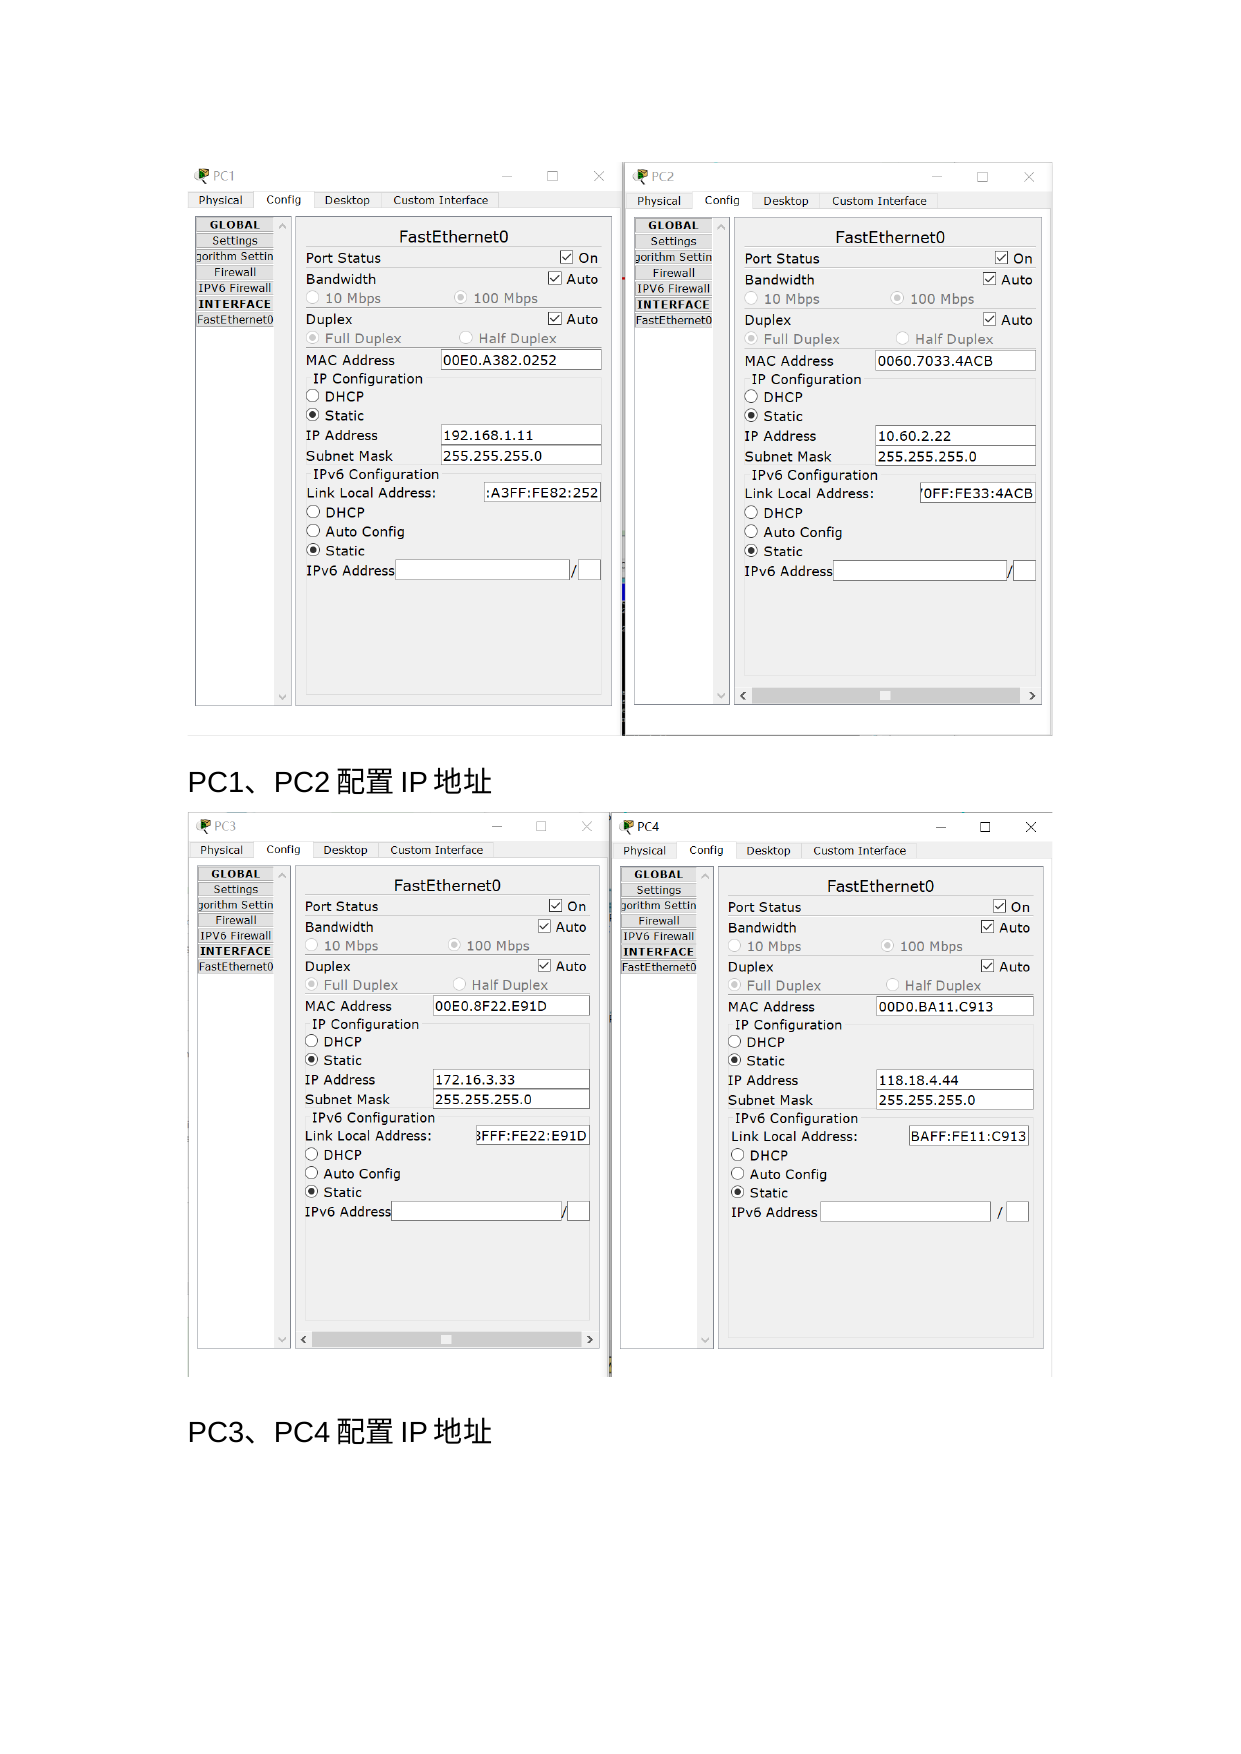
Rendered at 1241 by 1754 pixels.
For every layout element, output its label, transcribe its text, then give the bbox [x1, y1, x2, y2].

picture [187, 162, 1053, 736]
text PC1、PC2配置IP地址 [187, 747, 1053, 812]
text PC3、PC4配置IP地址 [187, 1397, 1053, 1462]
picture [187, 812, 1053, 1377]
